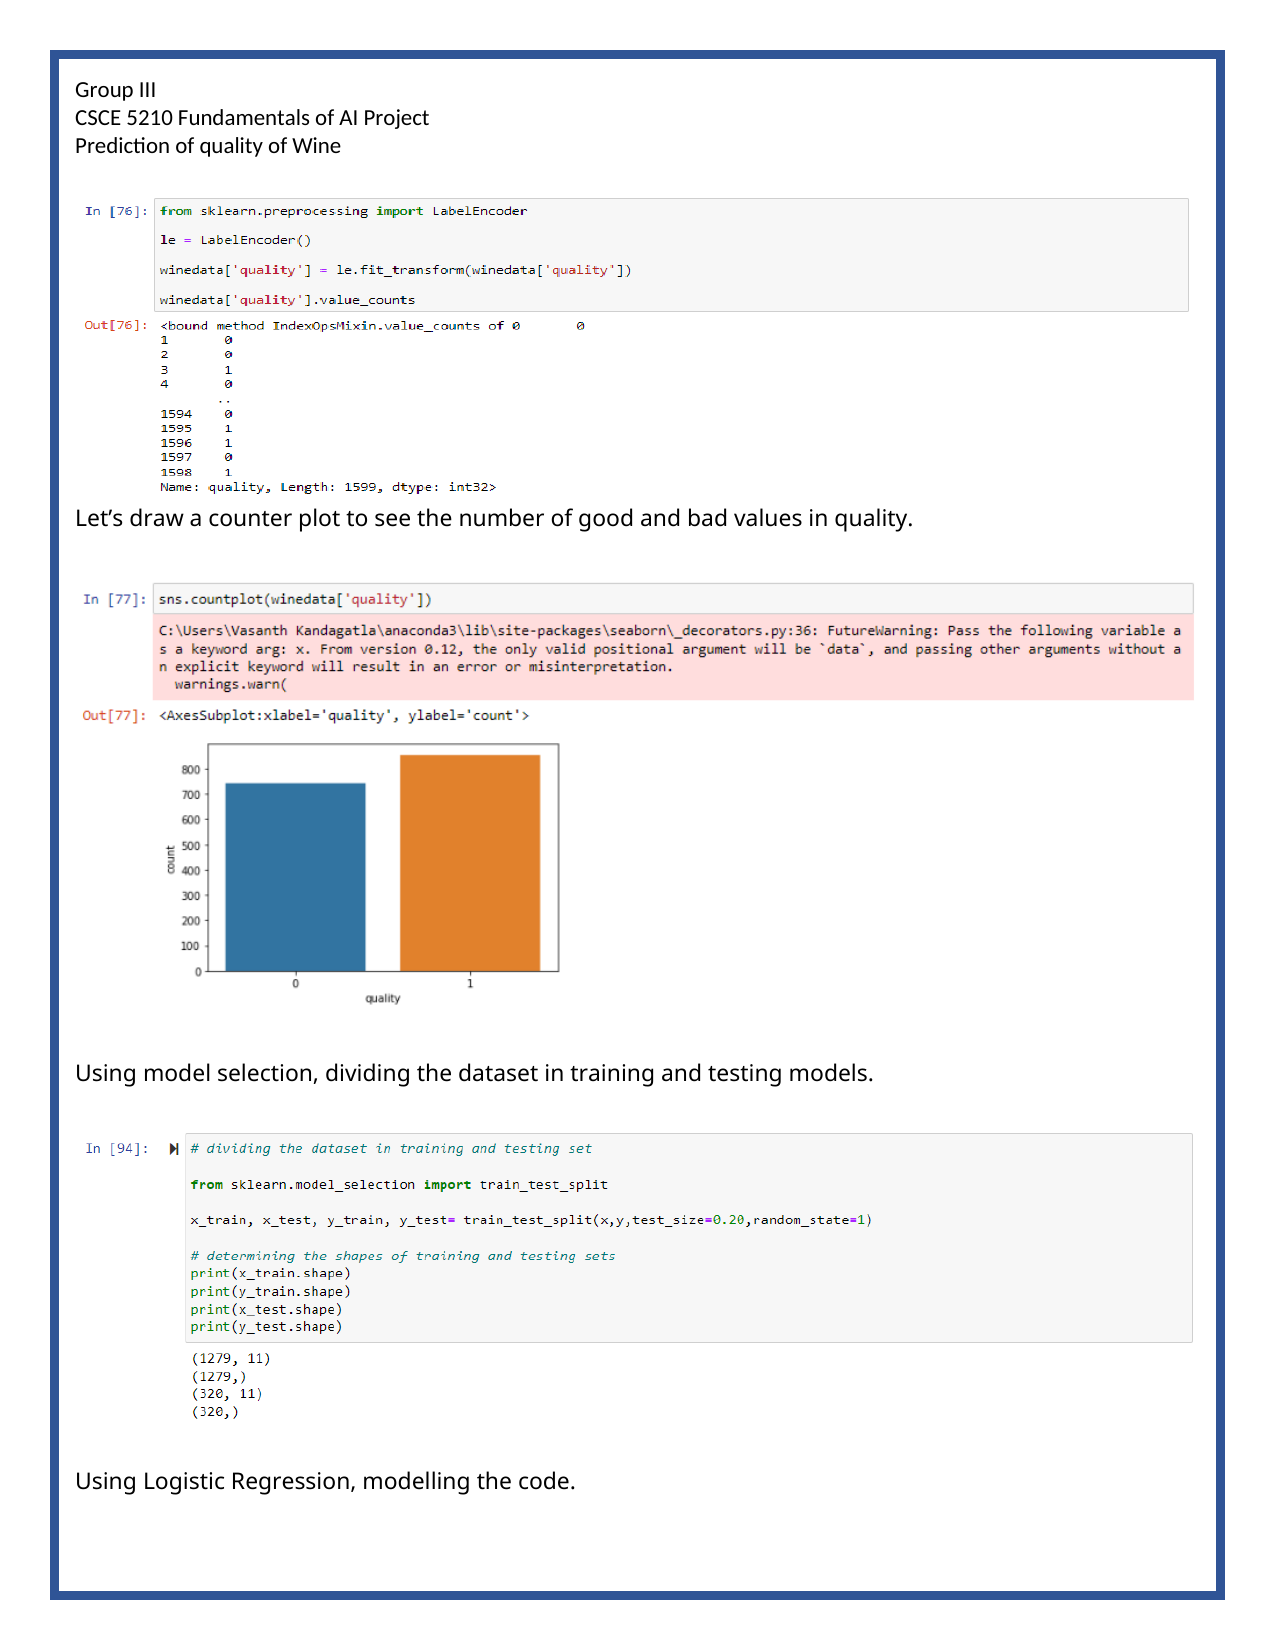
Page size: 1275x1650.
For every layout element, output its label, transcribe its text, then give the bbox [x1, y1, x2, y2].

text Using Logistic Regression, modelling the code. [75, 1465, 1200, 1497]
picture [75, 187, 1200, 500]
picture [75, 1124, 1200, 1430]
text Using model selection, dividing the dataset in training and testing models. [75, 1057, 1200, 1088]
text Let’s draw a counter plot to see the number of good and bad values in quality. [75, 502, 1200, 533]
picture [75, 569, 1200, 1021]
